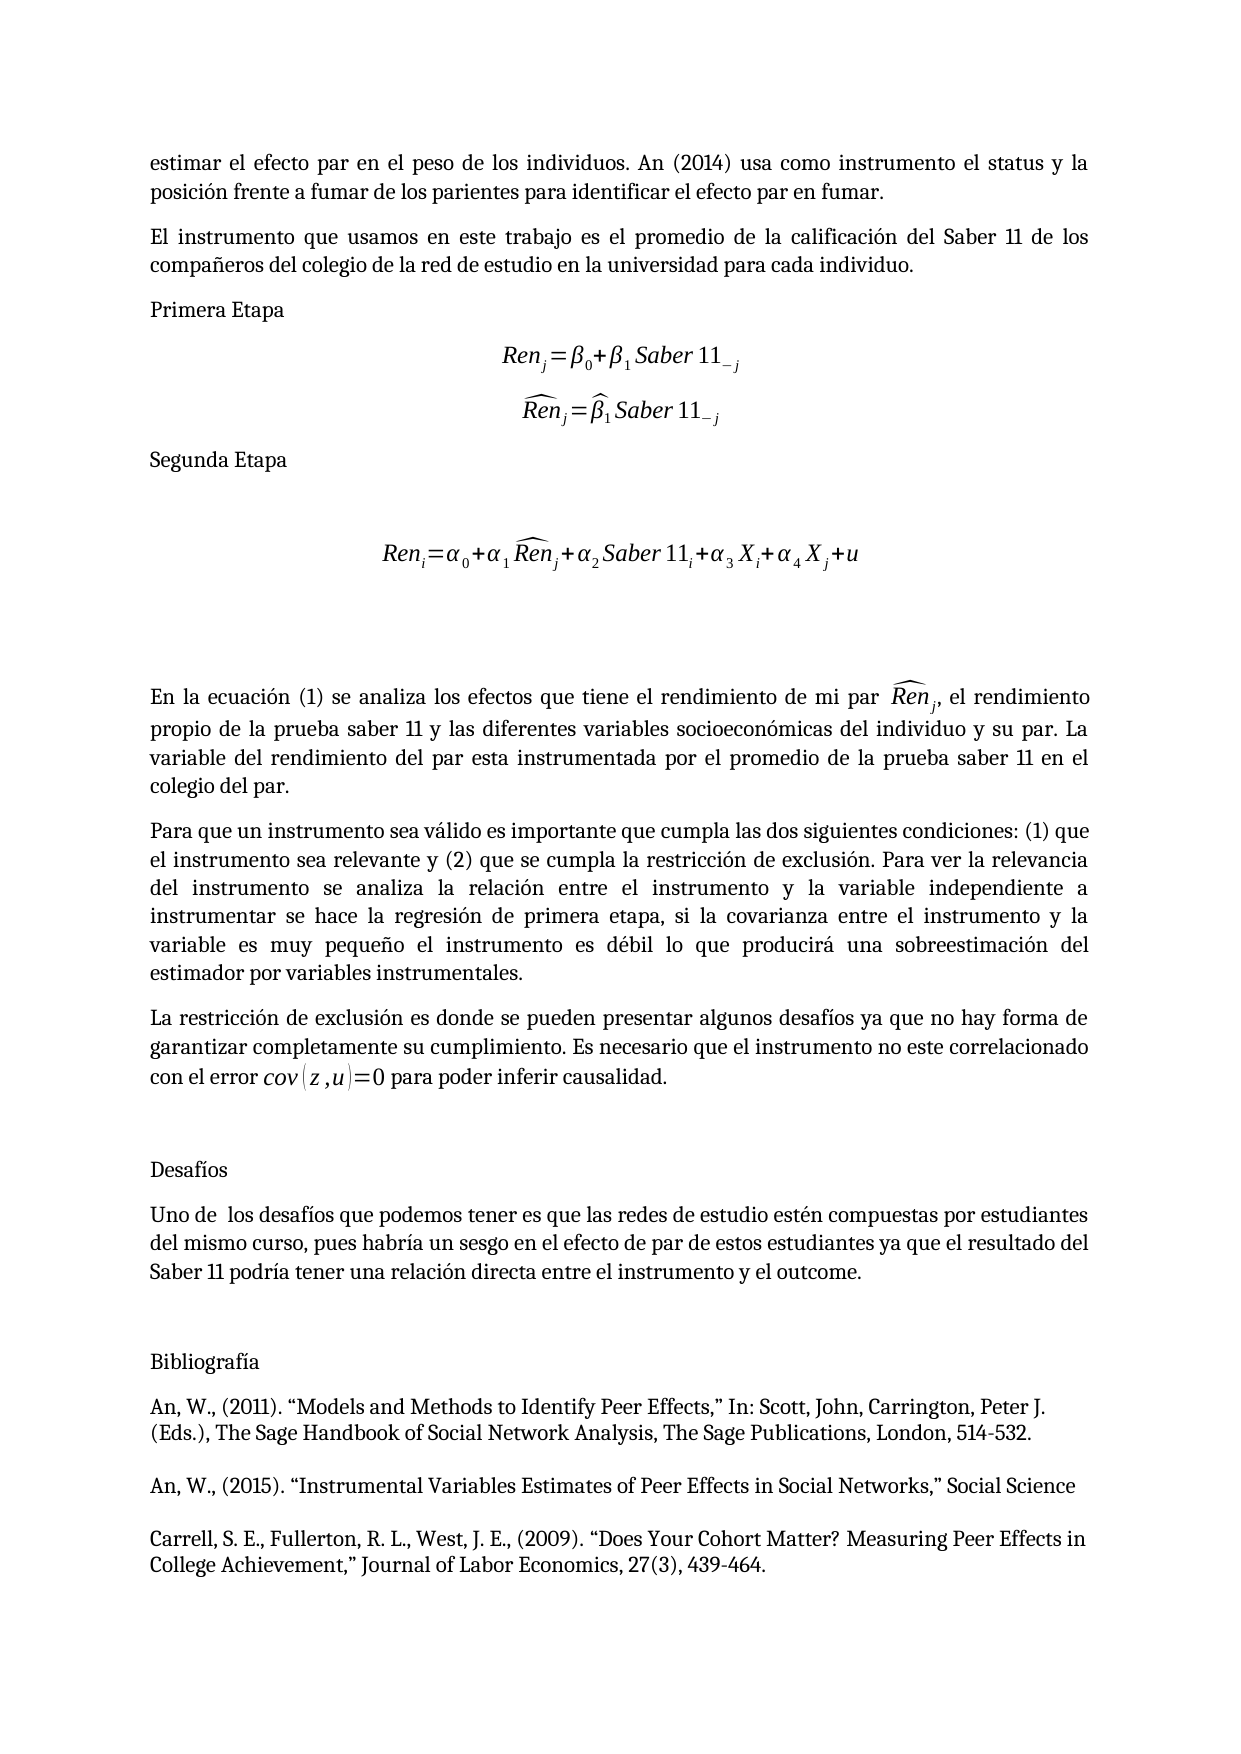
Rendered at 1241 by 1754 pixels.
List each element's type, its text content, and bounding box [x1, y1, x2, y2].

text An, W., (2011). “Models and Methods to Identify Peer Effects,” In: Scott, John, Carrington, Peter J. [150, 1394, 1090, 1420]
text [150, 150, 1090, 205]
text An, W., (2015). “Instrumental Variables Estimates of Peer Effects in Social Networks,” Social Science [150, 1473, 1090, 1499]
text Para que un instrumento sea válido es importante que cumpla las dos siguientes condiciones: (1) que el instrumento sea relevante y (2) que se cumpla la restricción de exclusión. Para ver la relevancia del instrumento se analiza la relación entre el instrumento y la variable independiente a instrumentar se hace la regresión de primera etapa, si la covarianza entre el instrumento y la variable es muy pequeño el instrumento es débil lo que producirá una sobreestimación del estimador por variables instrumentales. [150, 818, 1090, 986]
text En la ecuación (1) se analiza los efectos que tiene el rendimiento de mi par , el rendimiento propio de la prueba saber 11 y las diferentes variables socioeconómicas del individuo y su par. La variable del rendimiento del par esta instrumentada por el promedio de la prueba saber 11 en el colegio del par. [150, 680, 1090, 799]
text El instrumento que usamos en este trabajo es el promedio de la calificación del Saber 11 de los compañeros del colegio de la red de estudio en la universidad para cada individuo. [150, 223, 1090, 278]
text Carrell, S. E., Fullerton, R. L., West, J. E., (2009). “Does Your Cohort Matter? Measuring Peer Effects in College Achievement,” Journal of Labor Economics, 27(3), 439-464. [150, 1526, 1090, 1578]
text (Eds.), The Sage Handbook of Social Network Analysis, The Sage Publications, London, 514-532. [150, 1420, 1090, 1447]
text La restricción de exclusión es donde se pueden presentar algunos desafíos ya que no hay forma de garantizar completamente su cumplimiento. Es necesario que el instrumento no este correlacionado con el error para poder inferir causalidad. [150, 1005, 1090, 1093]
text Desafíos [150, 1157, 1090, 1183]
text Uno de los desafíos que podemos tener es que las redes de estudio estén compuestas por estudiantes del mismo curso, pues habría un sesgo en el efecto de par de estos estudiantes ya que el resultado del Saber 11 podría tener una relación directa entre el instrumento y el outcome. [150, 1202, 1090, 1285]
text Bibliografía [150, 1349, 1090, 1375]
text Segunda Etapa [150, 446, 1090, 473]
text Primera Etapa [150, 297, 1090, 323]
